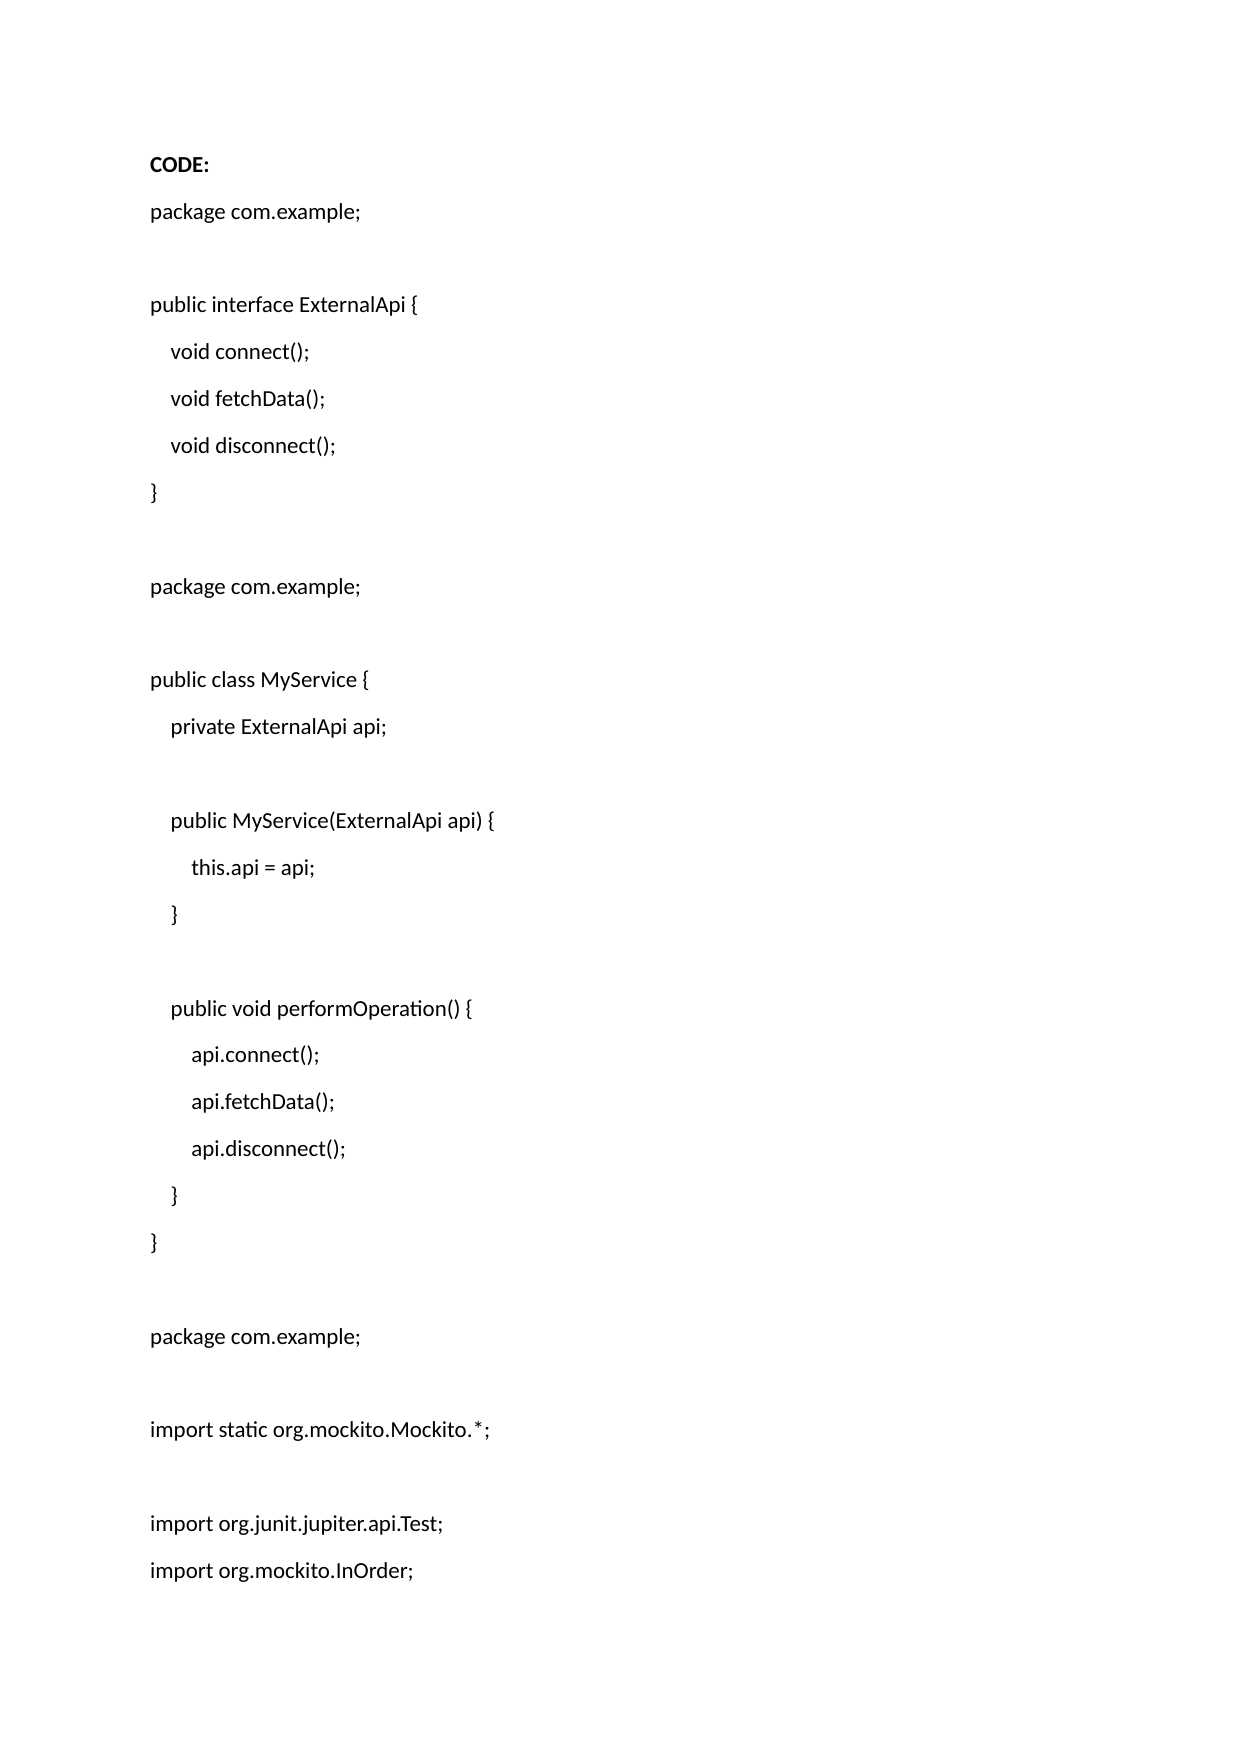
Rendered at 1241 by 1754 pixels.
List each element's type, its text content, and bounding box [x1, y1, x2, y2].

text void disconnect(); [150, 431, 1090, 459]
text } [150, 1228, 1090, 1256]
text import static org.mockito.Mockito.*; [150, 1416, 1090, 1444]
text public interface ExternalApi { [150, 291, 1090, 319]
text private ExternalApi api; [150, 712, 1090, 741]
text api.disconnect(); [150, 1134, 1090, 1162]
text void fetchData(); [150, 384, 1090, 412]
text } [150, 1181, 1090, 1209]
text api.fetchData(); [150, 1087, 1090, 1116]
text this.api = api; [150, 853, 1090, 881]
text } [150, 478, 1090, 506]
text package com.example; [150, 572, 1090, 600]
text api.connect(); [150, 1041, 1090, 1069]
text import org.junit.jupiter.api.Test; [150, 1509, 1090, 1537]
text } [150, 900, 1090, 928]
text import org.mockito.InOrder; [150, 1556, 1090, 1584]
text package com.example; [150, 197, 1090, 225]
text public class MyService { [150, 666, 1090, 694]
text package com.example; [150, 1322, 1090, 1350]
text public MyService(ExternalApi api) { [150, 806, 1090, 834]
text public void performOperation() { [150, 994, 1090, 1022]
text void connect(); [150, 337, 1090, 366]
text CODE: [150, 150, 1090, 178]
